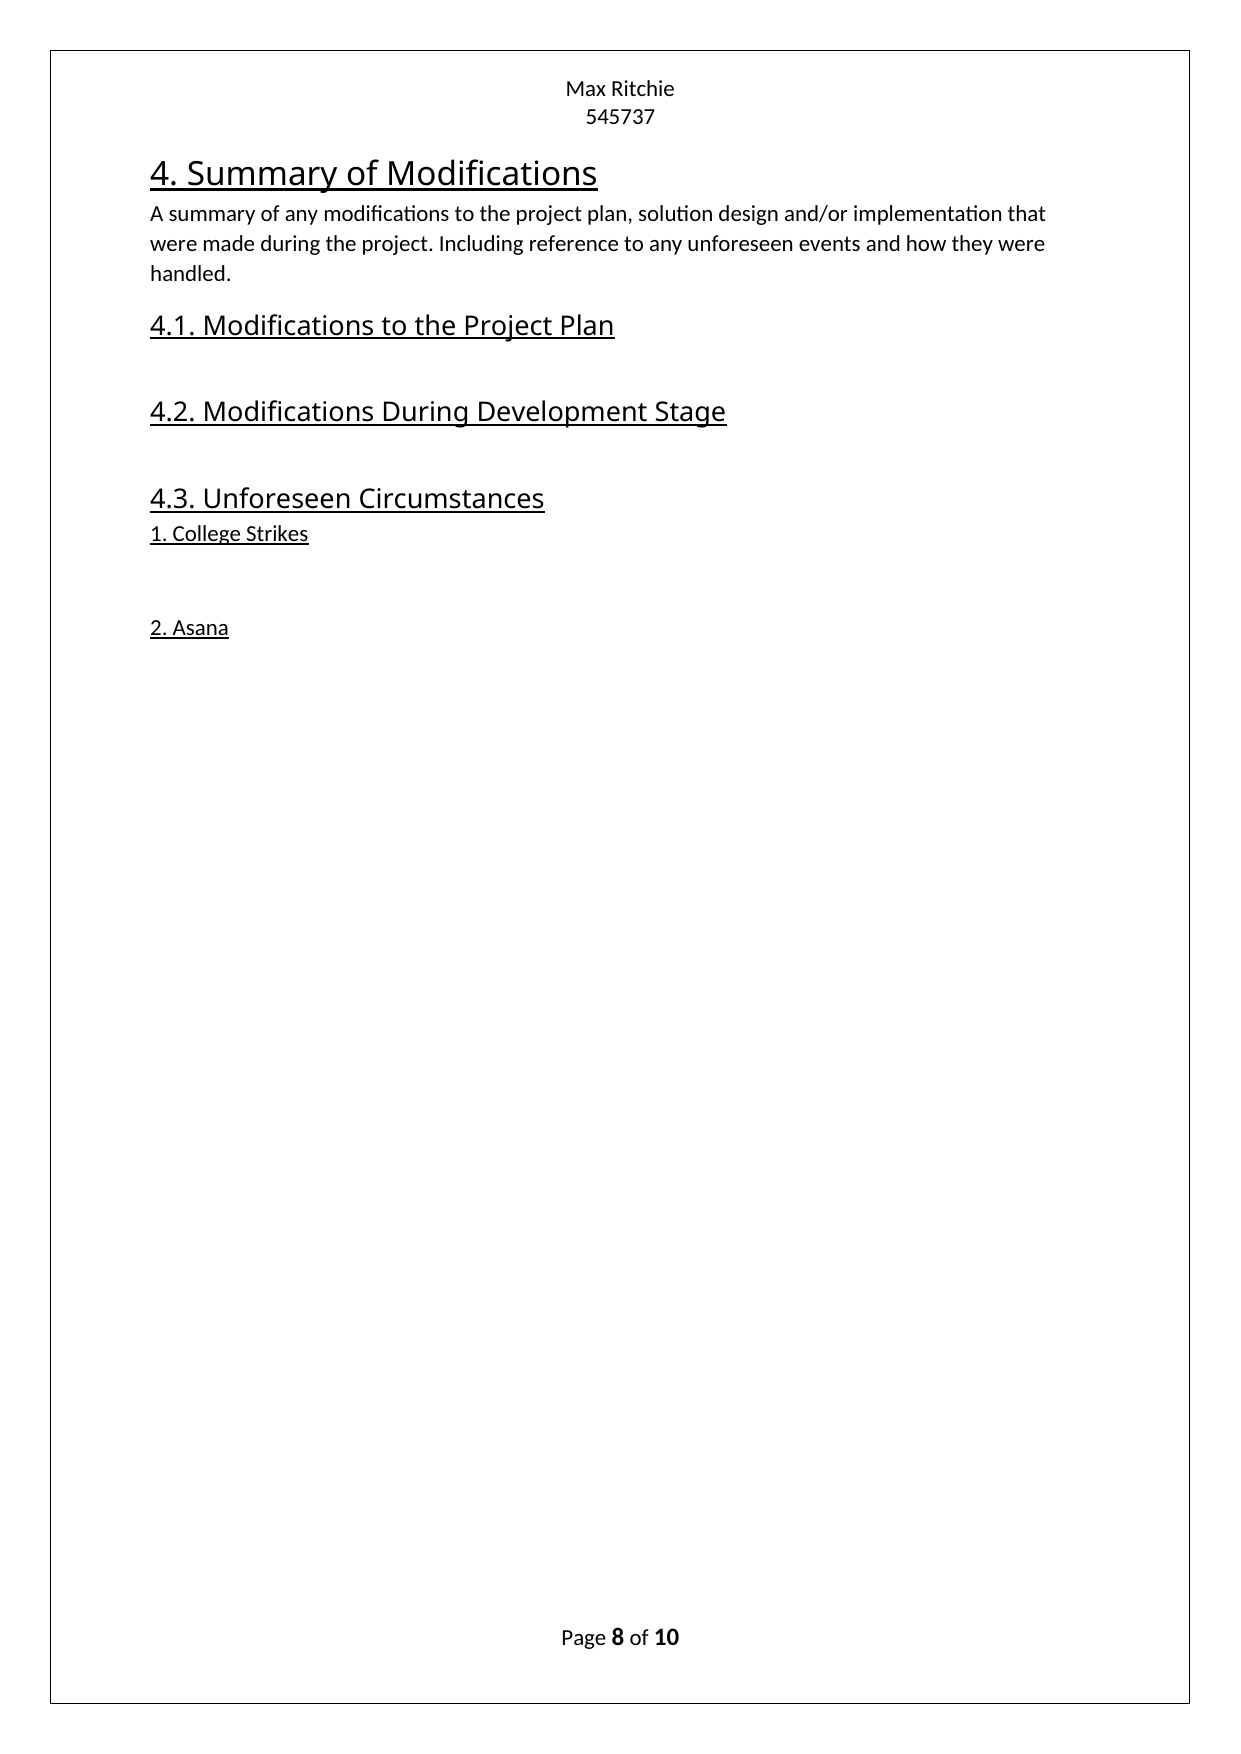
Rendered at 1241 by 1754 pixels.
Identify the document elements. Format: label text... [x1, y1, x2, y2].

text A summary of any modifications to the project plan, solution design and/or implementation that were made during the project. Including reference to any unforeseen events and how they were handled. [150, 199, 1090, 287]
text 1. College Strikes [150, 519, 1090, 547]
subtitle 4.1. Modifications to the Project Plan [150, 306, 1090, 343]
text 2. Asana [150, 613, 1090, 641]
subtitle 4.3. Unforeseen Circumstances [150, 479, 1090, 516]
subtitle 4. Summary of Modifications [150, 150, 1090, 195]
subtitle 4.2. Modifications During Development Stage [150, 393, 1090, 430]
